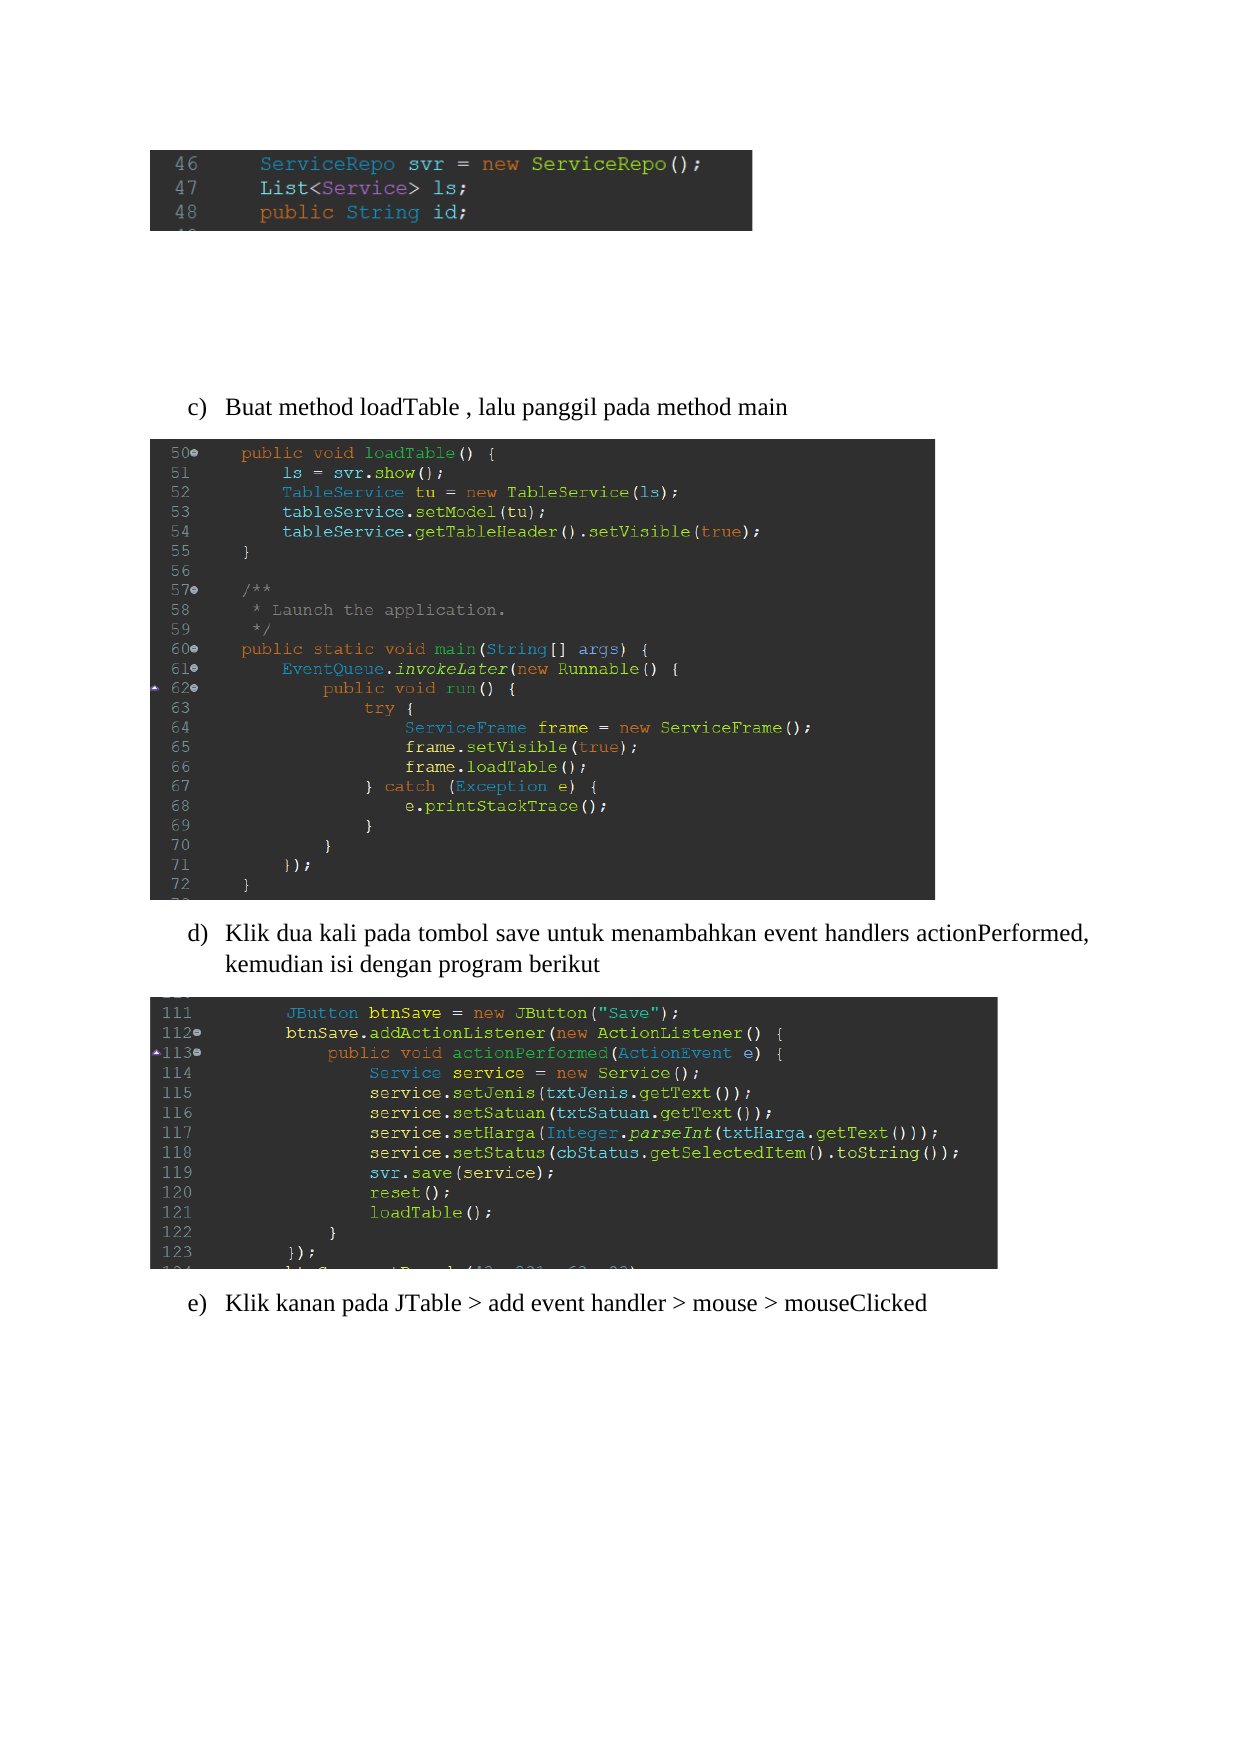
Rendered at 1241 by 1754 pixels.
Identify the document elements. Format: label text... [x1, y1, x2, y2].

picture [150, 997, 998, 1269]
list Klik dua kali pada tombol save untuk menambahkan event handlers actionPerformed, kemudian isi dengan program berikut [187, 918, 1090, 978]
list Buat method loadTable , lalu panggil pada method main [187, 392, 1090, 421]
list Klik kanan pada JTable > add event handler > mouse > mouseClicked [187, 1288, 1090, 1316]
picture [150, 150, 753, 231]
picture [150, 439, 936, 900]
